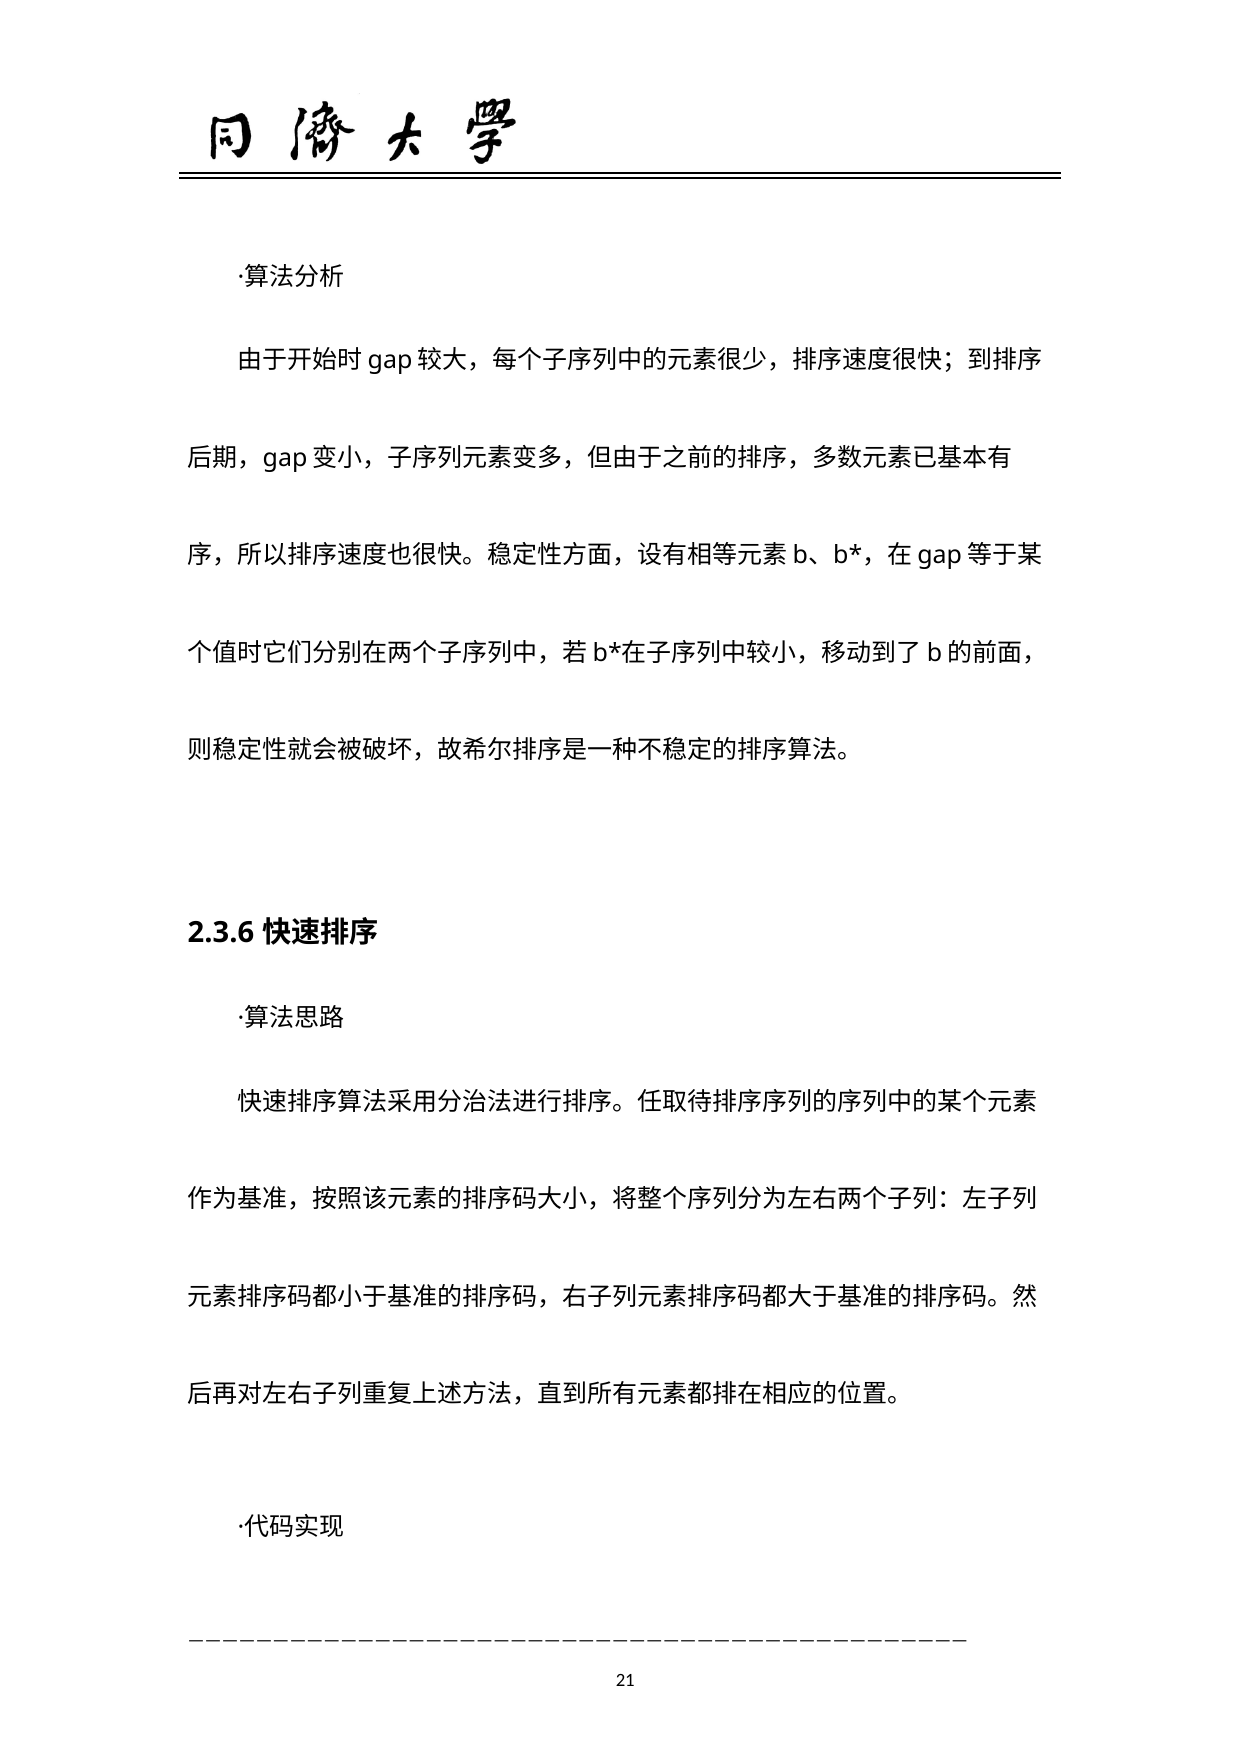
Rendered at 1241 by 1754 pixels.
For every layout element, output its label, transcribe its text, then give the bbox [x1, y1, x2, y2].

text 2.3.6 快速排序 [187, 897, 1053, 962]
text ·代码实现 [187, 1492, 1053, 1557]
text 由于开始时gap较大，每个子序列中的元素很少，排序速度很快；到排序后期，gap变小，子序列元素变多，但由于之前的排序，多数元素已基本有序，所以排序速度也很快。稳定性方面，设有相等元素b、b*，在gap等于某个值时它们分别在两个子序列中，若b*在子序列中较小，移动到了b的前面，则稳定性就会被破坏，故希尔排序是一种不稳定的排序算法。 [187, 325, 1053, 780]
text ·算法思路 [187, 983, 1053, 1048]
text ·算法分析 [187, 242, 1053, 307]
text 快速排序算法采用分治法进行排序。任取待排序序列的序列中的某个元素作为基准，按照该元素的排序码大小，将整个序列分为左右两个子列：左子列元素排序码都小于基准的排序码，右子列元素排序码都大于基准的排序码。然后再对左右子列重复上述方法，直到所有元素都排在相应的位置。 [187, 1067, 1053, 1424]
picture [187, 90, 535, 171]
